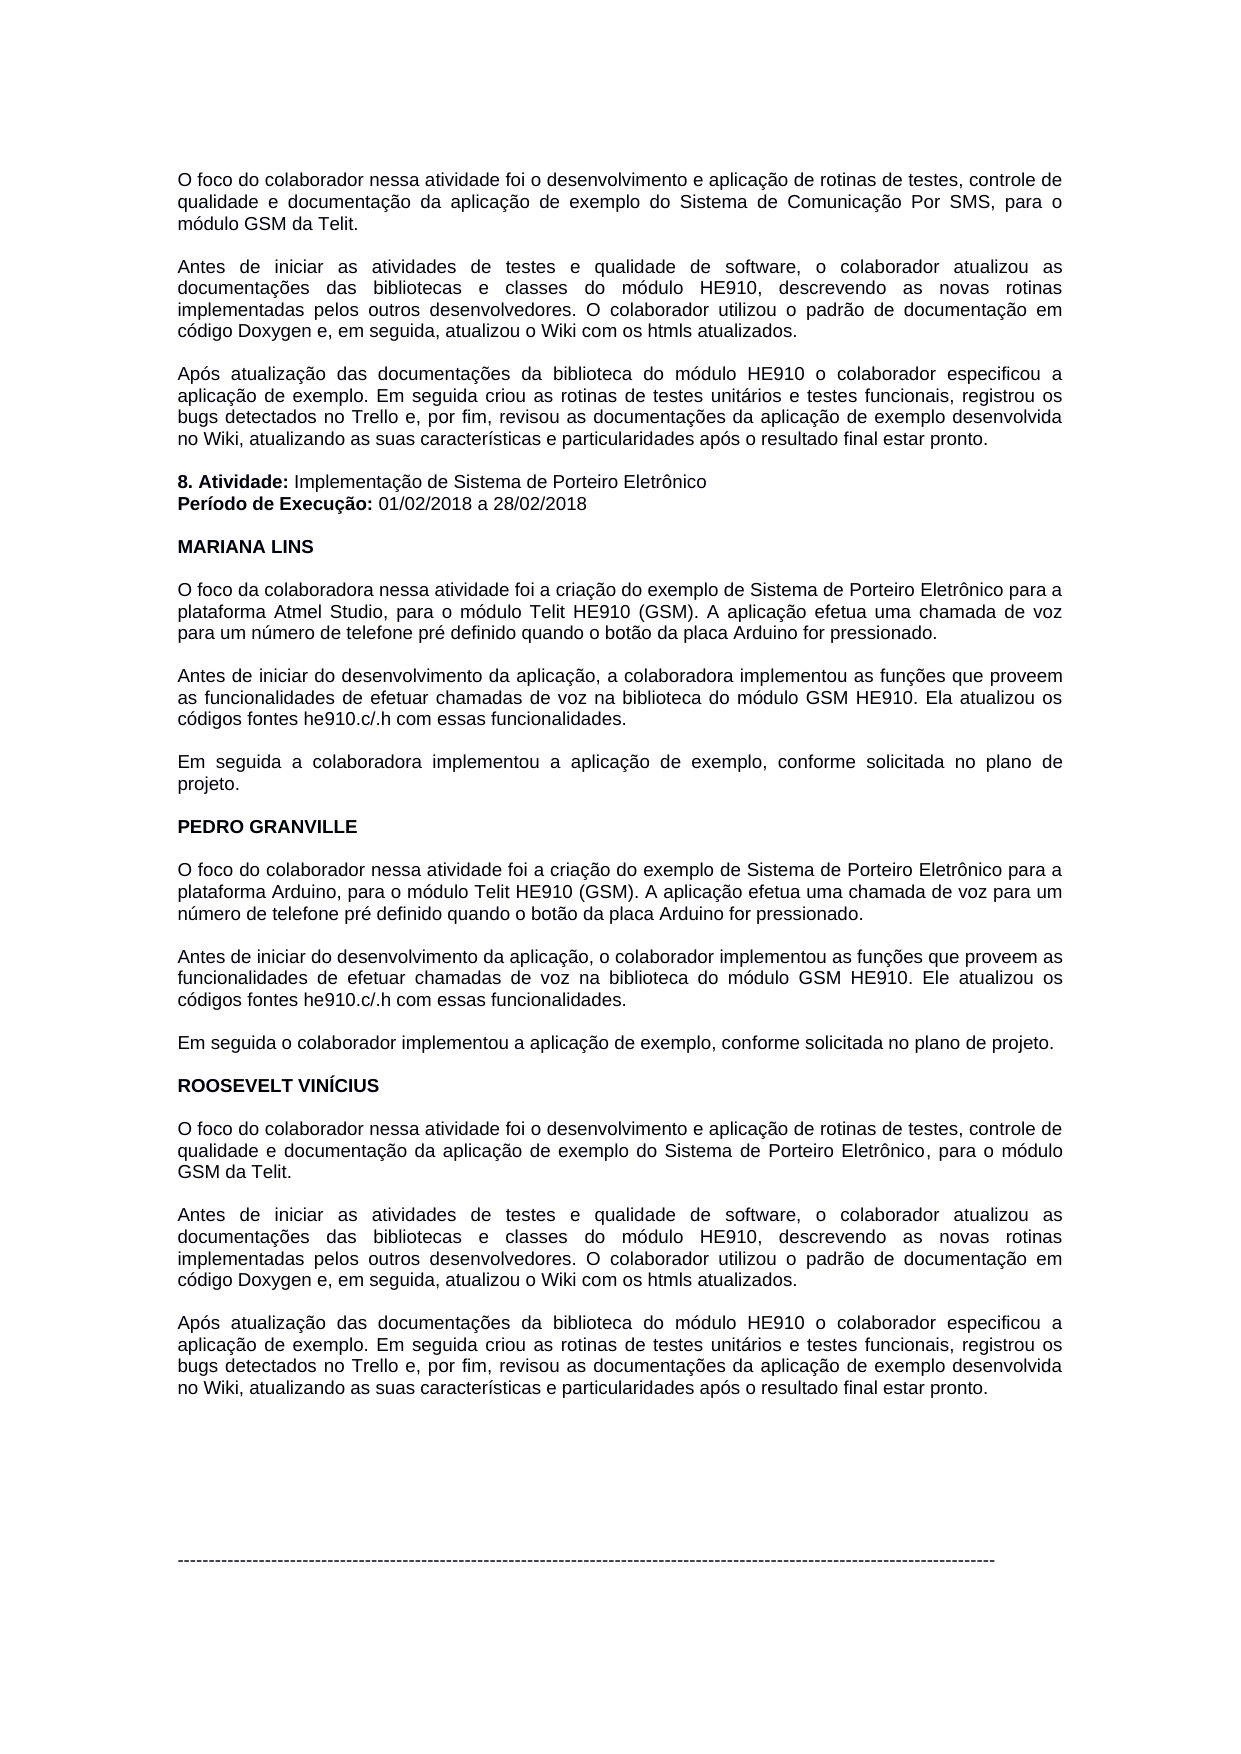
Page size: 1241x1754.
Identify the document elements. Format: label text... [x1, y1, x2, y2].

text Período de Execução: 01/02/2018 a 28/02/2018 [177, 493, 1063, 514]
text O foco da colaboradora nessa atividade foi a criação do exemplo de Sistema de Porteiro Eletrônico para a plataforma Atmel Studio, para o módulo Telit HE910 (GSM). A aplicação efetua uma chamada de voz para um número de telefone pré definido quando o botão da placa Arduino for pressionado. [177, 579, 1063, 643]
text O foco do colaborador nessa atividade foi a criação do exemplo de Sistema de Porteiro Eletrônico para a plataforma Arduino, para o módulo Telit HE910 (GSM). A aplicação efetua uma chamada de voz para um número de telefone pré definido quando o botão da placa Arduino for pressionado. [177, 859, 1063, 924]
text ROOSEVELT VINÍCIUS [177, 1075, 1063, 1096]
text 8. Atividade: Implementação de Sistema de Porteiro Eletrônico [177, 471, 1063, 493]
text Em seguida o colaborador implementou a aplicação de exemplo, conforme solicitada no plano de projeto. [177, 1032, 1063, 1053]
text ----------------------------------------------------------------------------------------------------------------------------------- [177, 1549, 1063, 1571]
text Antes de iniciar as atividades de testes e qualidade de software, o colaborador atualizou as documentações das bibliotecas e classes do módulo HE910, descrevendo as novas rotinas implementadas pelos outros desenvolvedores. O colaborador utilizou o padrão de documentação em código Doxygen e, em seguida, atualizou o Wiki com os htmls atualizados. [177, 255, 1063, 342]
text Antes de iniciar do desenvolvimento da aplicação, o colaborador implementou as funções que proveem as funcionalidades de efetuar chamadas de voz na biblioteca do módulo GSM HE910. Ele atualizou os códigos fontes he910.c/.h com essas funcionalidades. [177, 945, 1063, 1010]
text Antes de iniciar do desenvolvimento da aplicação, a colaboradora implementou as funções que proveem as funcionalidades de efetuar chamadas de voz na biblioteca do módulo GSM HE910. Ela atualizou os códigos fontes he910.c/.h com essas funcionalidades. [177, 665, 1063, 730]
text Antes de iniciar as atividades de testes e qualidade de software, o colaborador atualizou as documentações das bibliotecas e classes do módulo HE910, descrevendo as novas rotinas implementadas pelos outros desenvolvedores. O colaborador utilizou o padrão de documentação em código Doxygen e, em seguida, atualizou o Wiki com os htmls atualizados. [177, 1204, 1063, 1290]
text O foco do colaborador nessa atividade foi o desenvolvimento e aplicação de rotinas de testes, controle de qualidade e documentação da aplicação de exemplo do Sistema de Comunicação Por SMS, para o módulo GSM da Telit. [177, 169, 1063, 234]
text MARIANA LINS [177, 536, 1063, 557]
text Após atualização das documentações da biblioteca do módulo HE910 o colaborador especificou a aplicação de exemplo. Em seguida criou as rotinas de testes unitários e testes funcionais, registrou os bugs detectados no Trello e, por fim, revisou as documentações da aplicação de exemplo desenvolvida no Wiki, atualizando as suas características e particularidades após o resultado final estar pronto. [177, 1312, 1063, 1398]
text Após atualização das documentações da biblioteca do módulo HE910 o colaborador especificou a aplicação de exemplo. Em seguida criou as rotinas de testes unitários e testes funcionais, registrou os bugs detectados no Trello e, por fim, revisou as documentações da aplicação de exemplo desenvolvida no Wiki, atualizando as suas características e particularidades após o resultado final estar pronto. [177, 363, 1063, 449]
text PEDRO GRANVILLE [177, 816, 1063, 838]
text Em seguida a colaboradora implementou a aplicação de exemplo, conforme solicitada no plano de projeto. [177, 751, 1063, 794]
text O foco do colaborador nessa atividade foi o desenvolvimento e aplicação de rotinas de testes, controle de qualidade e documentação da aplicação de exemplo do Sistema de Porteiro Eletrônico, para o módulo GSM da Telit. [177, 1118, 1063, 1183]
